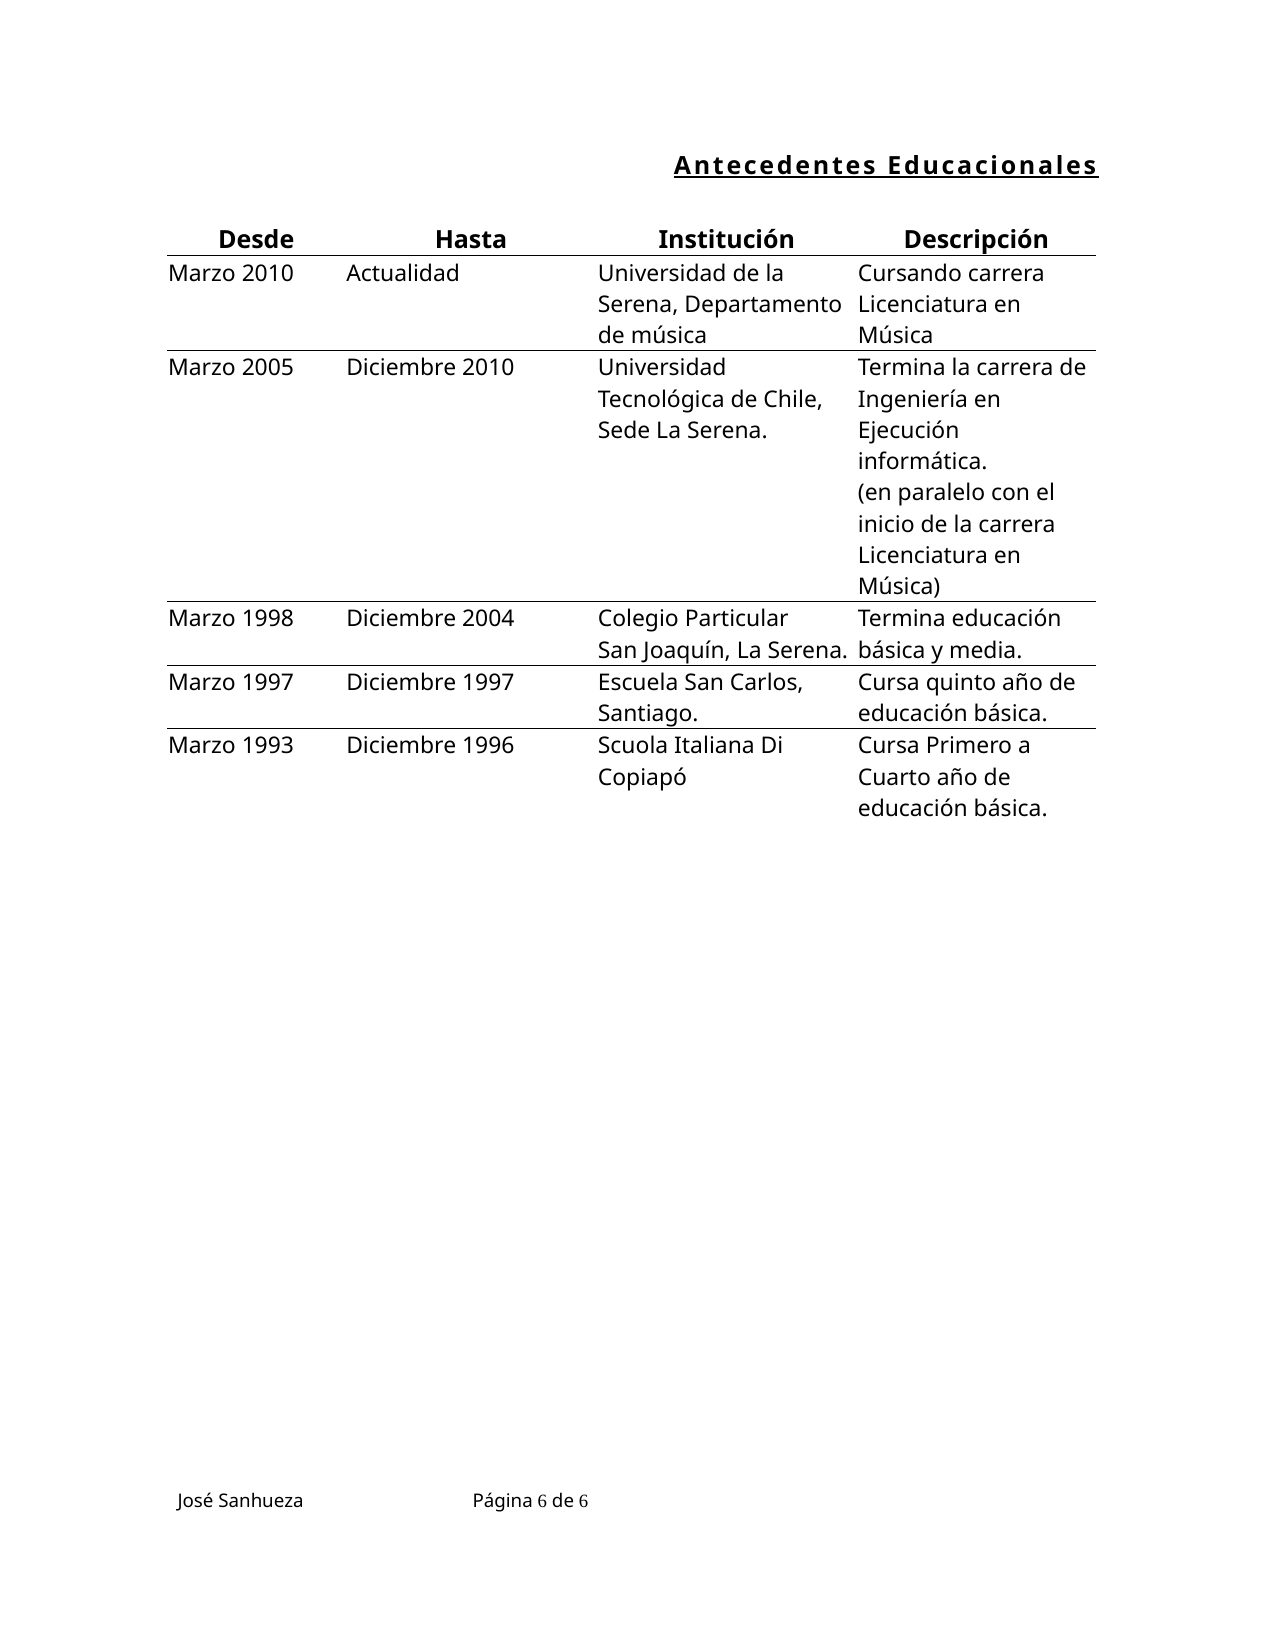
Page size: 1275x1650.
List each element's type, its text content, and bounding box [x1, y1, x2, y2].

table_cell Termina la carrera de Ingeniería en Ejecución informática. (en paralelo con el inicio de la carrera Licenciatura en Música) [857, 351, 1096, 601]
table_cell Colegio Particular San Joaquín, La Serena. [597, 602, 857, 665]
table_cell Marzo 1997 [167, 666, 345, 728]
table_header Desde [167, 221, 345, 255]
table_cell Marzo 1998 [167, 602, 345, 665]
table_cell Cursa quinto año de educación básica. [857, 666, 1096, 728]
table_cell Actualidad [345, 256, 597, 350]
table_cell Universidad de la Serena, Departamento de música [597, 256, 857, 350]
table_cell Diciembre 2004 [345, 602, 597, 665]
table_header Hasta [345, 221, 597, 255]
table_cell Cursa Primero a Cuarto año de educación básica. [857, 729, 1096, 823]
table_cell Marzo 2005 [167, 351, 345, 601]
table_cell Marzo 2010 [167, 256, 345, 350]
table_cell Universidad Tecnológica de Chile, Sede La Serena. [597, 351, 857, 601]
table_cell Escuela San Carlos, Santiago. [597, 666, 857, 728]
table_cell Scuola Italiana Di Copiapó [597, 729, 857, 823]
table_cell Marzo 1993 [167, 729, 345, 823]
table_cell Termina educación básica y media. [857, 602, 1096, 665]
table_cell Diciembre 2010 [345, 351, 597, 601]
table_cell Diciembre 1997 [345, 666, 597, 728]
table_cell Diciembre 1996 [345, 729, 597, 823]
table_header Institución [597, 221, 857, 255]
text Antecedentes Educacionales [177, 148, 1096, 182]
table_cell Cursando carrera Licenciatura en Música [857, 256, 1096, 350]
table_header Descripción [857, 221, 1096, 255]
